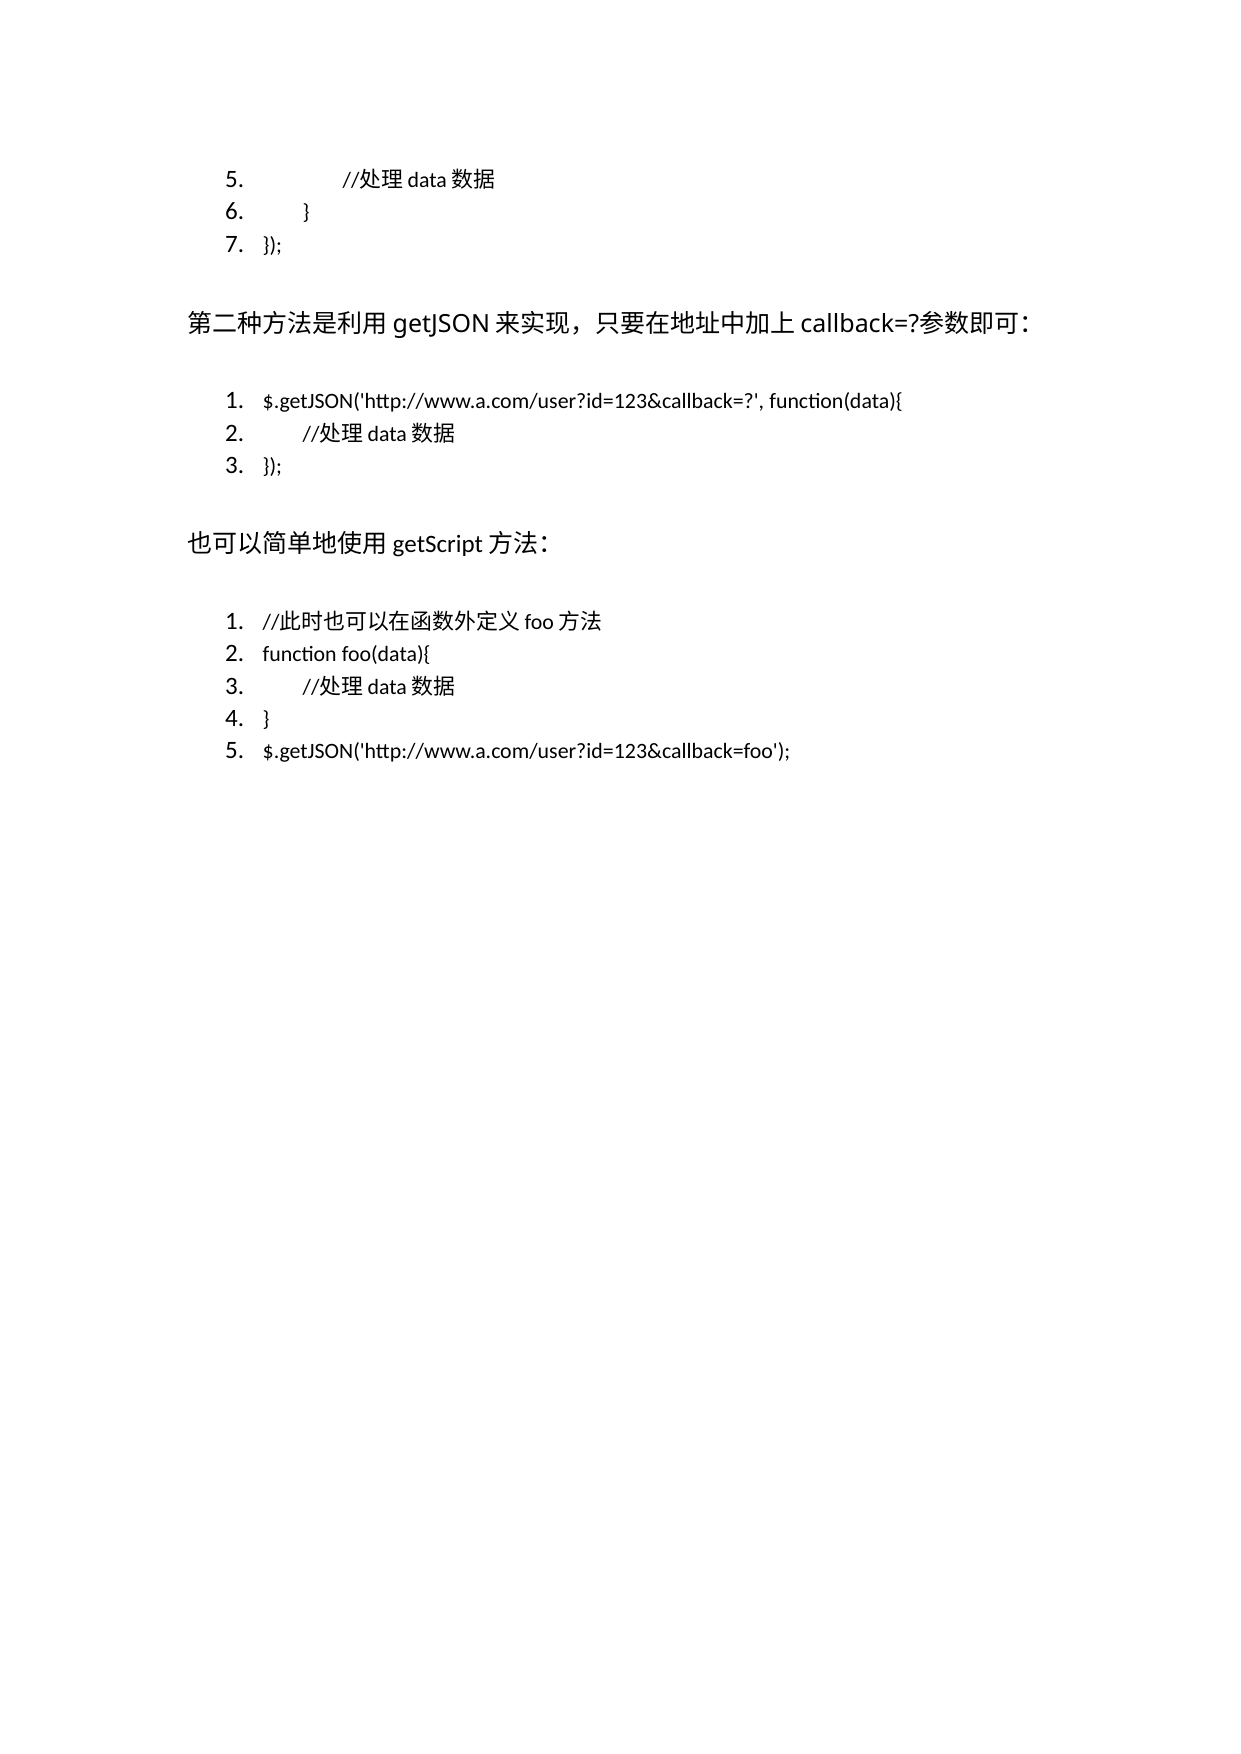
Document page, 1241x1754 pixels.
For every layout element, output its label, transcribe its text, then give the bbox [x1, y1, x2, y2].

list }); [225, 227, 1053, 259]
list $.getJSON('http://www.a.com/user?id=123&callback=foo'); [225, 734, 1053, 766]
text 第二种方法是利用getJSON来实现，只要在地址中加上callback=?参数即可： [187, 289, 1053, 354]
list $.getJSON('http://www.a.com/user?id=123&callback=?', function(data){ [225, 383, 1053, 415]
list //处理data数据 [225, 162, 1053, 194]
list //处理data数据 [225, 669, 1053, 701]
list }); [225, 448, 1053, 480]
list //处理data数据 [225, 415, 1053, 448]
list } [225, 194, 1053, 227]
list //此时也可以在函数外定义foo方法 [225, 604, 1053, 636]
list } [225, 701, 1053, 734]
list function foo(data){ [225, 636, 1053, 669]
text 也可以简单地使用getScript方法： [187, 509, 1053, 574]
